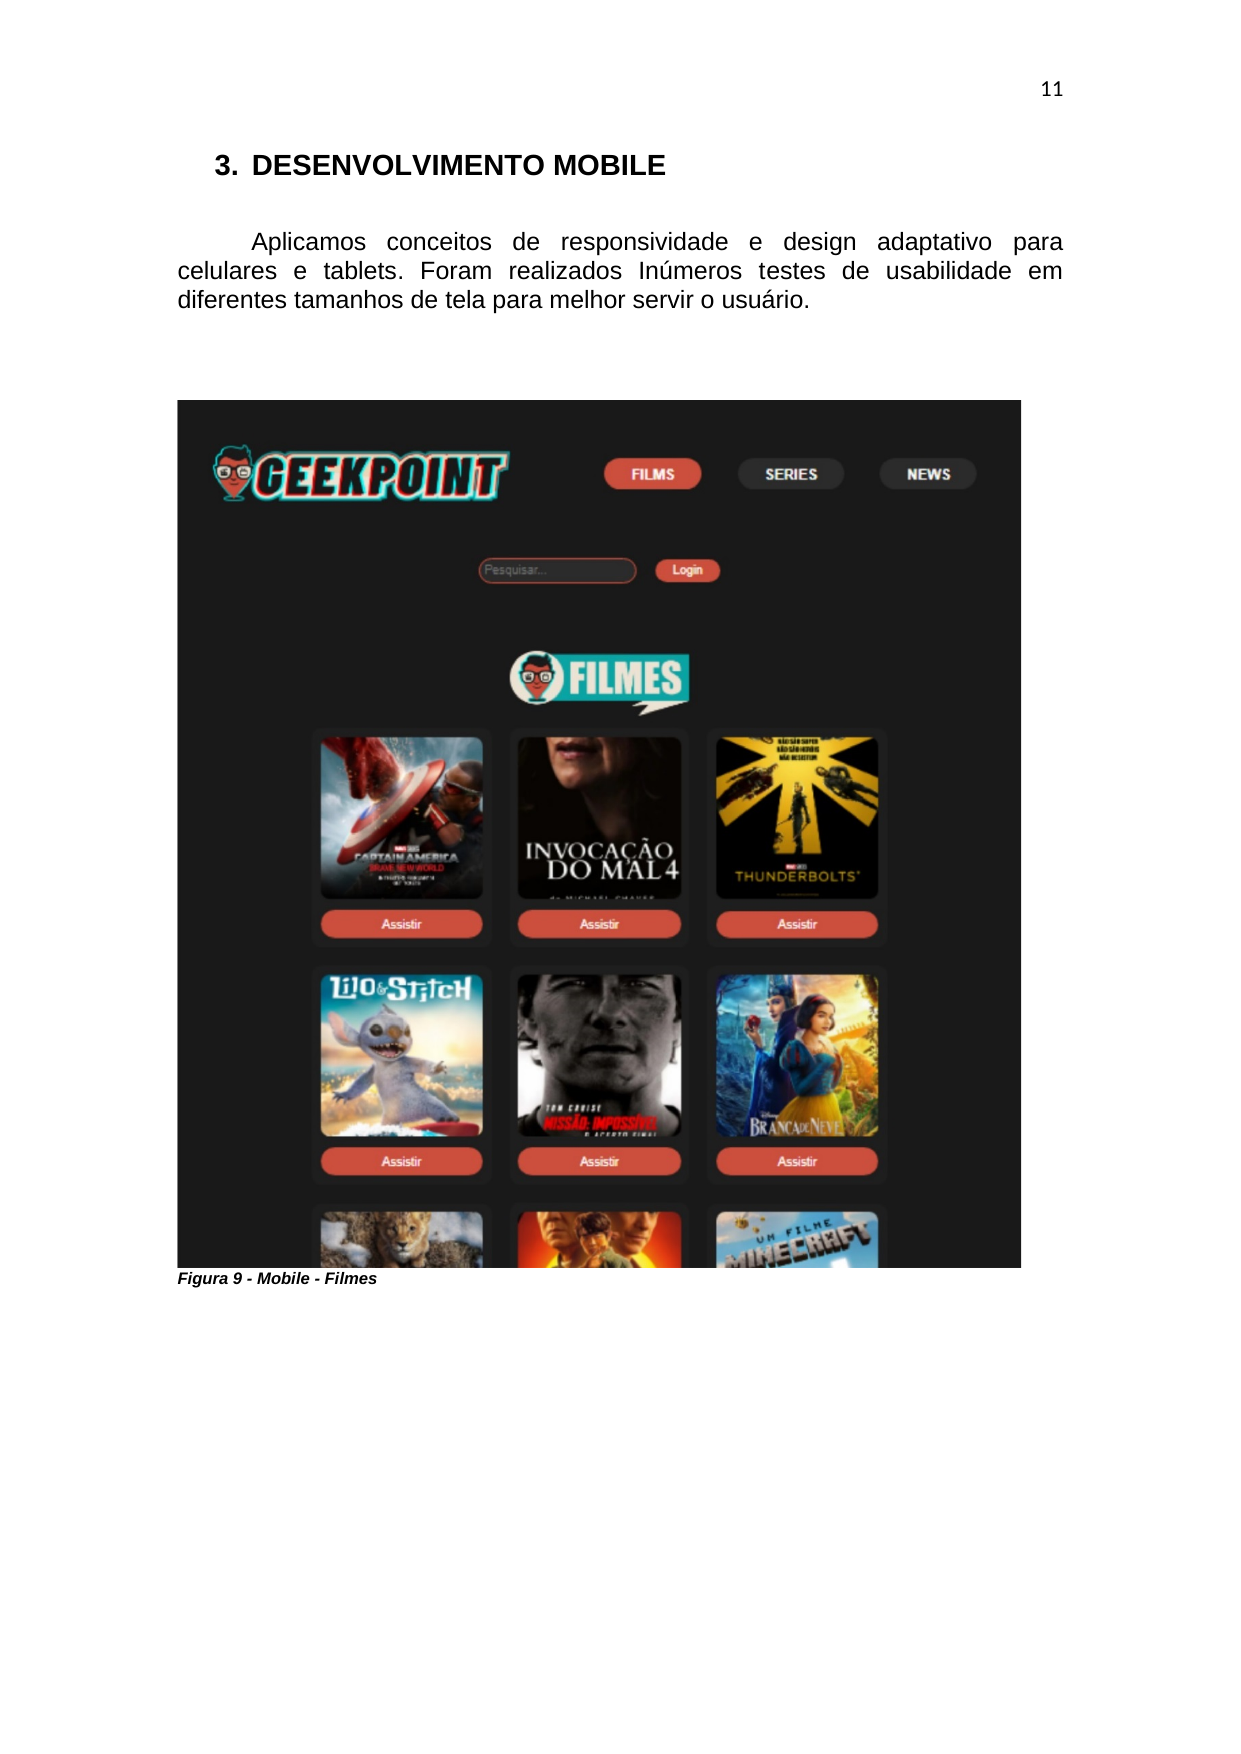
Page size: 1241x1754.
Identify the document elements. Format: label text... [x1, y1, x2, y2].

text Aplicamos conceitos de responsividade e design adaptativo para celulares e tablets. Foram realizados Inúmeros testes de usabilidade em diferentes tamanhos de tela para melhor servir o usuário. [177, 227, 1063, 313]
picture [177, 400, 1022, 1268]
text DESENVOLVIMENTO MOBILE [214, 148, 1063, 181]
